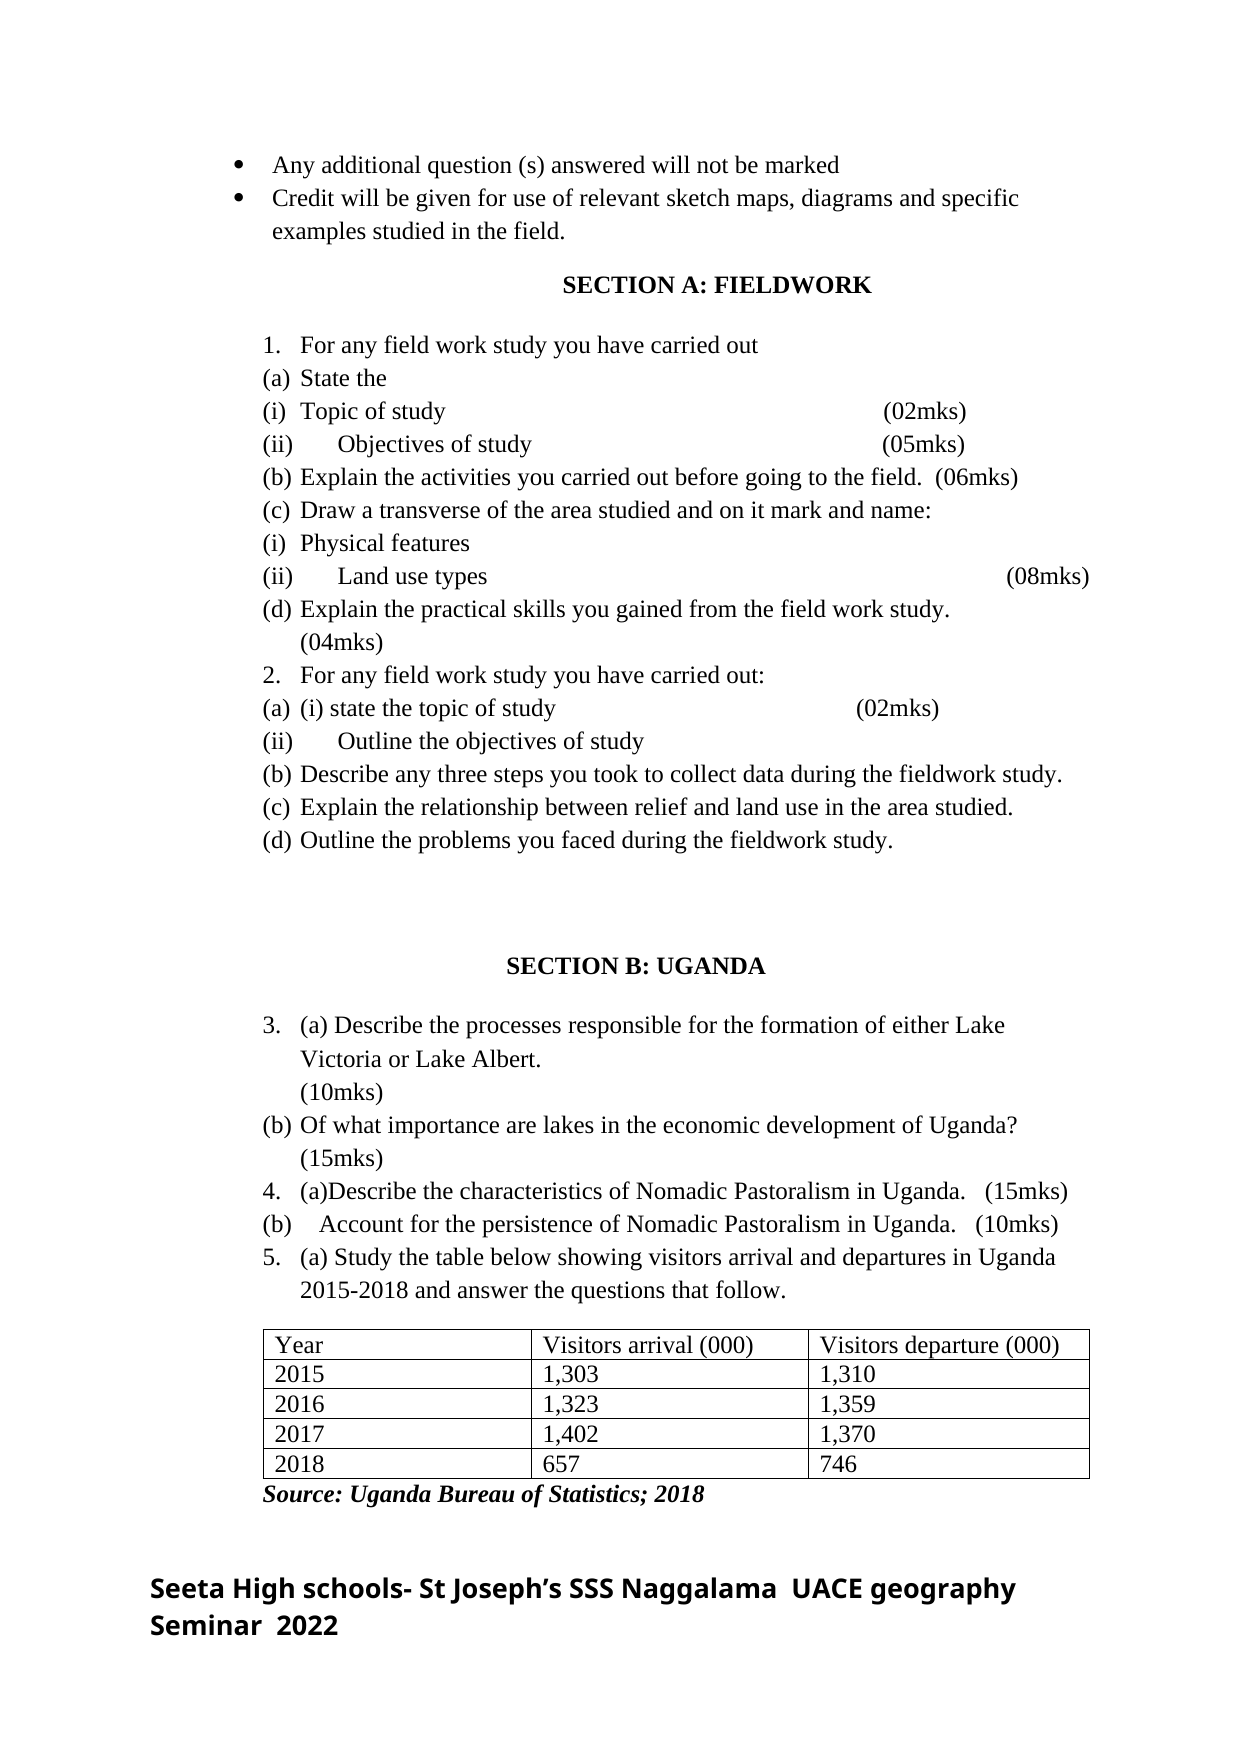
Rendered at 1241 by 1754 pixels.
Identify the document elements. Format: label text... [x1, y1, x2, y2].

list (i) state the topic of study (02mks) [262, 693, 1090, 722]
list Objectives of study (05mks) [262, 429, 1090, 457]
table_header Visitors departure (000) [809, 1330, 1089, 1358]
list (a)Describe the characteristics of Nomadic Pastoralism in Uganda. (15mks) [262, 1176, 1090, 1204]
table_cell 1,323 [532, 1389, 808, 1418]
table_cell 746 [809, 1449, 1089, 1478]
table_header Visitors arrival (000) [532, 1330, 808, 1358]
list Account for the persistence of Nomadic Pastoralism in Uganda. (10mks) [262, 1209, 1090, 1237]
text Source: Uganda Bureau of Statistics; 2018 [262, 1479, 1090, 1507]
list For any field work study you have carried out: [262, 660, 1090, 689]
list Land use types (08mks) [262, 561, 1090, 589]
list Physical features [262, 528, 1090, 557]
table_cell 2015 [264, 1360, 531, 1388]
list Credit will be given for use of relevant sketch maps, diagrams and specific examples studied in the field. [234, 183, 1090, 245]
list State the [262, 363, 1090, 391]
list Outline the objectives of study [262, 726, 1090, 755]
table_cell 2016 [264, 1389, 531, 1418]
list Any additional question (s) answered will not be marked [234, 150, 1090, 179]
list Of what importance are lakes in the economic development of Uganda? (15mks) [262, 1110, 1090, 1171]
table_cell 1,402 [532, 1419, 808, 1448]
list (a) Study the table below showing visitors arrival and departures in Uganda 2015-2018 and answer the questions that follow. [262, 1242, 1090, 1303]
text SECTION B: UGANDA [262, 951, 1090, 979]
table_header Year [264, 1330, 531, 1358]
list For any field work study you have carried out [262, 330, 1090, 358]
list Outline the problems you faced during the fieldwork study. [262, 825, 1090, 854]
table_cell 2017 [264, 1419, 531, 1448]
text SECTION A: FIELDWORK [187, 270, 1090, 299]
list Explain the practical skills you gained from the field work study. (04mks) [262, 594, 1090, 656]
table_cell 1,310 [809, 1360, 1089, 1388]
table_cell 1,303 [532, 1360, 808, 1388]
list (a) Describe the processes responsible for the formation of either Lake Victoria or Lake Albert. (10mks) [262, 1011, 1090, 1105]
list Explain the relationship between relief and land use in the area studied. [262, 792, 1090, 821]
list Draw a transverse of the area studied and on it mark and name: [262, 495, 1090, 523]
list Describe any three steps you took to collect data during the fieldwork study. [262, 759, 1090, 788]
table_cell 2018 [264, 1449, 531, 1478]
list Topic of study (02mks) [262, 396, 1090, 424]
table_cell 1,359 [809, 1389, 1089, 1418]
table_cell 657 [532, 1449, 808, 1478]
table_cell 1,370 [809, 1419, 1089, 1448]
list Explain the activities you carried out before going to the field. (06mks) [262, 462, 1090, 491]
